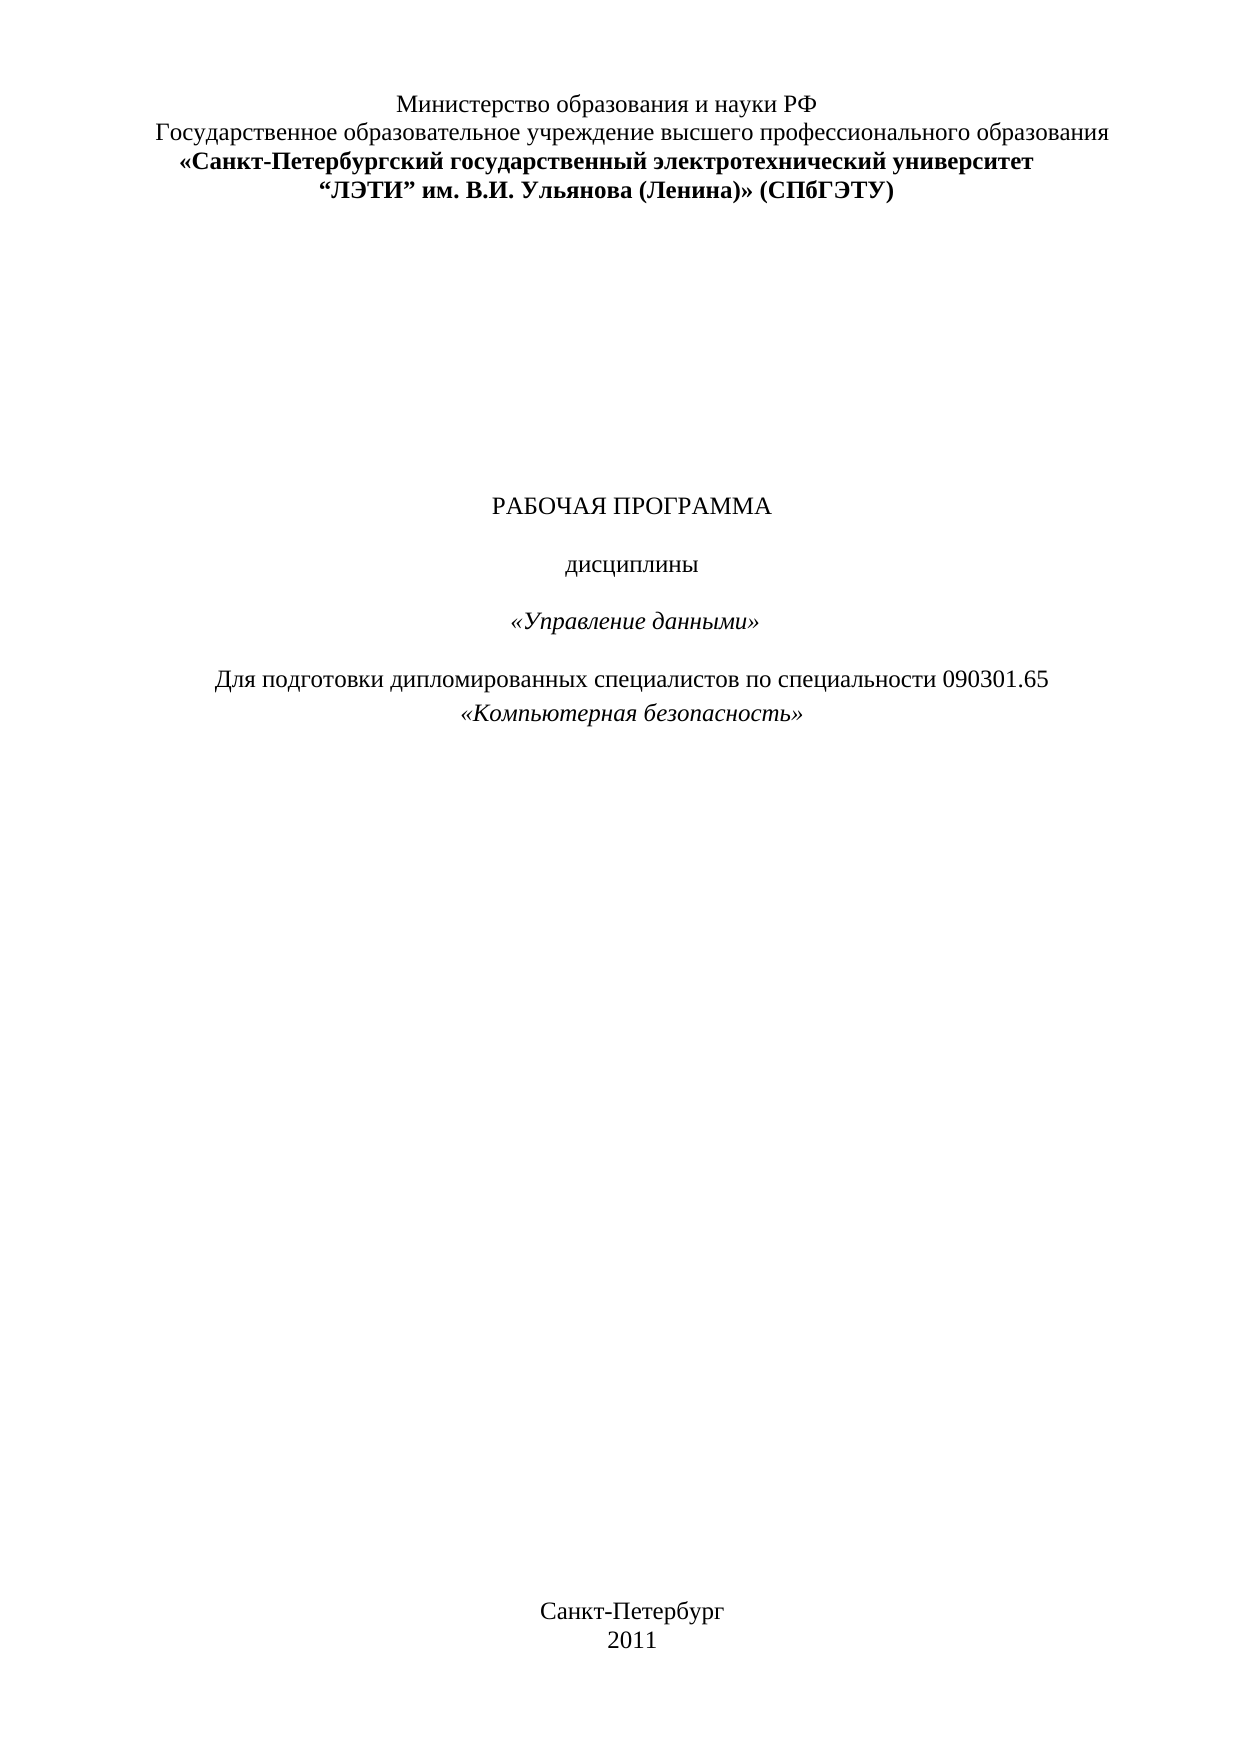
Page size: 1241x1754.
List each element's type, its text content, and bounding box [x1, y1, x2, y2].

text «Управление данными» [142, 606, 1122, 635]
text 2011 [142, 1625, 1122, 1654]
text Государственное образовательное учреждение высшего профессионального образования [142, 117, 1122, 146]
text «Санкт-Петербургский государственный электротехнический университет “ЛЭТИ” им. В.И. Ульянова (Ленина)» (СПбГЭТУ) [142, 146, 1071, 204]
text «Компьютерная безопасность» [142, 698, 1122, 727]
text РАБОЧАЯ ПРОГРАММА [142, 491, 1122, 520]
text дисциплины [142, 549, 1122, 577]
subtitle Санкт-Петербург [142, 1596, 1122, 1625]
text Для подготовки дипломированных специалистов по специальности 090301.65 [142, 664, 1122, 692]
text Министерство образования и науки РФ [142, 89, 1071, 117]
